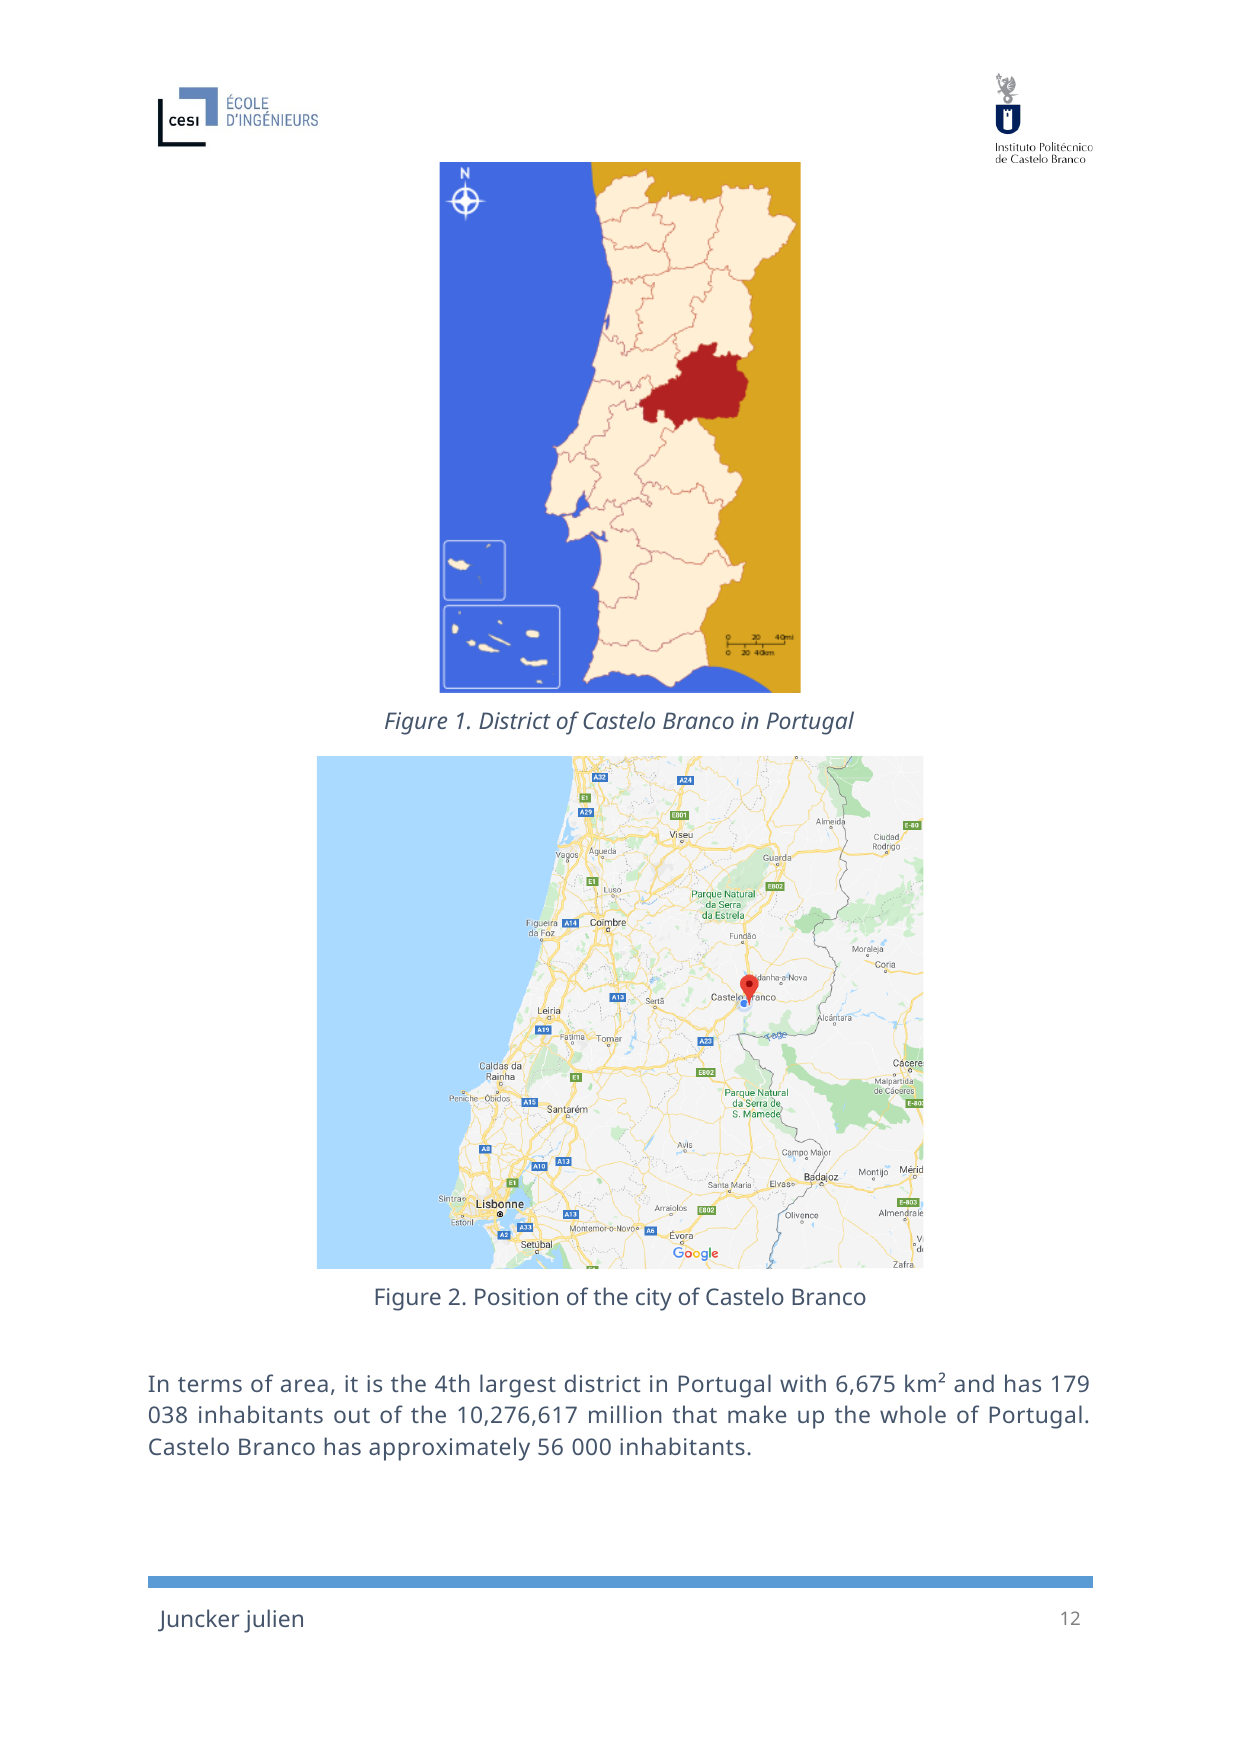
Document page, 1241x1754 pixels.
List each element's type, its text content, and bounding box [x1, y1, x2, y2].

text Figure 2. Position of the city of Castelo Branco [148, 1281, 1093, 1312]
picture [147, 77, 325, 163]
picture [995, 73, 1093, 163]
picture [439, 162, 801, 693]
text Figure 1. District of Castelo Branco in Portugal [148, 705, 1093, 736]
text In terms of area, it is the 4th largest district in Portugal with 6,675 km² and has 179 038 inhabitants out of the 10,276,617 million that make up the whole of Portugal. Castelo Branco has approximately 56 000 inhabitants. [148, 1368, 1093, 1462]
picture [316, 756, 924, 1269]
